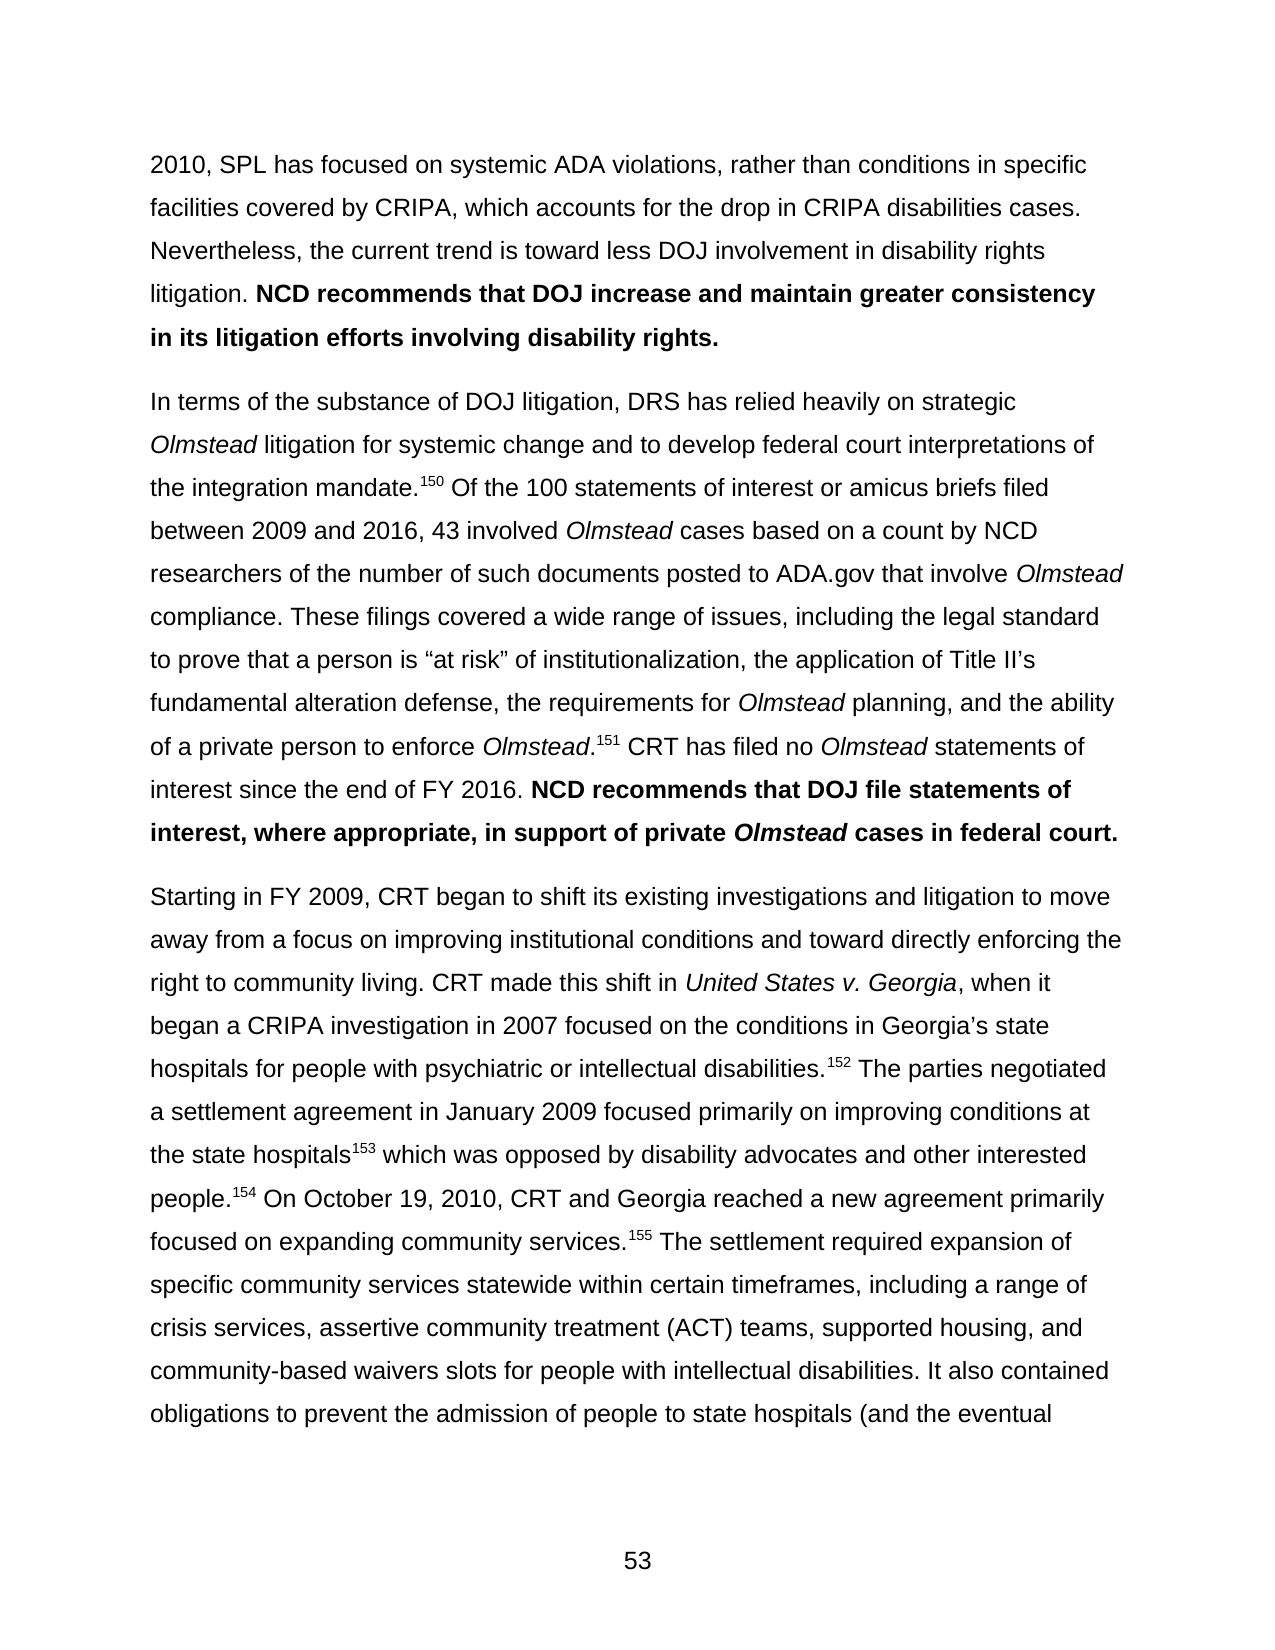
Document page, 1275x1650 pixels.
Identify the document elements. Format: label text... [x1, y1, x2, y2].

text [150, 882, 1125, 1428]
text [150, 150, 1125, 351]
text In terms of the substance of DOJ litigation, DRS has relied heavily on strategic Olmstead litigation for systemic change and to develop federal court interpretations of the integration mandate. Of the 100 statements of interest or amicus briefs filed between 2009 and 2016, 43 involved Olmstead cases based on a count by NCD researchers of the number of such documents posted to ADA.gov that involve Olmstead compliance. These filings covered a wide range of issues, including the legal standard to prove that a person is “at risk” of institutionalization, the application of Title II’s fundamental alteration defense, the requirements for Olmstead planning, and the ability of a private person to enforce Olmstead. CRT has filed no Olmstead statements of interest since the end of FY 2016. NCD recommends that DOJ file statements of interest, where appropriate, in support of private Olmstead cases in federal court. [150, 386, 1125, 846]
